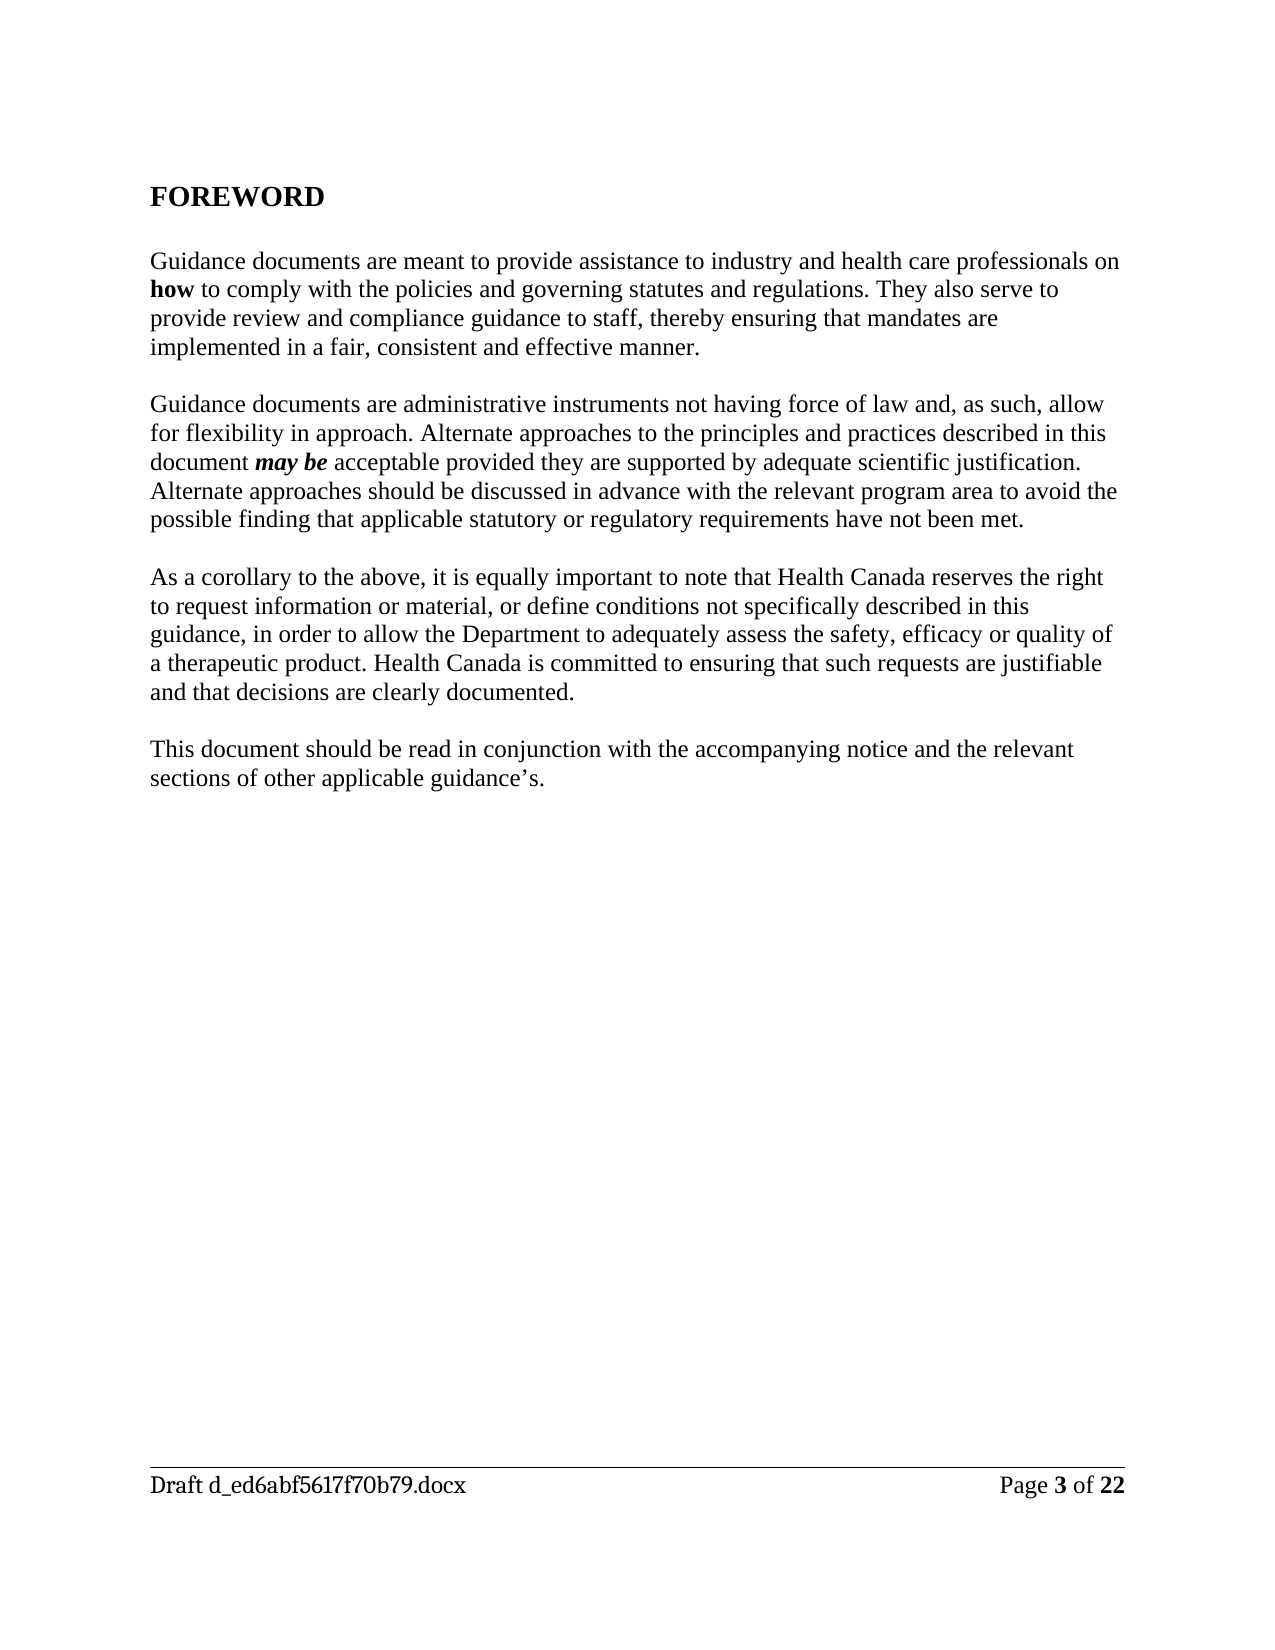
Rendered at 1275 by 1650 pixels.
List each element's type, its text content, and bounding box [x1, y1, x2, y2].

list This document should be read in conjunction with the accompanying notice and the relevant sections of other applicable guidance’s. [150, 734, 1125, 792]
list Guidance documents are meant to provide assistance to industry and health care professionals on how to comply with the policies and governing statutes and regulations. They also serve to provide review and compliance guidance to staff, thereby ensuring that mandates are implemented in a fair, consistent and effective manner. [150, 246, 1125, 361]
list As a corollary to the above, it is equally important to note that Health Canada reserves the right to request information or material, or define conditions not specifically described in this guidance, in order to allow the Department to adequately assess the safety, efficacy or quality of a therapeutic product. Health Canada is committed to ensuring that such requests are justifiable and that decisions are clearly documented. [150, 562, 1125, 706]
list FOREWORD [150, 179, 1125, 212]
list Guidance documents are administrative instruments not having force of law and, as such, allow for flexibility in approach. Alternate approaches to the principles and practices described in this document may be acceptable provided they are supported by adequate scientific justification. Alternate approaches should be discussed in advance with the relevant program area to avoid the possible finding that applicable statutory or regulatory requirements have not been met. [150, 389, 1125, 533]
